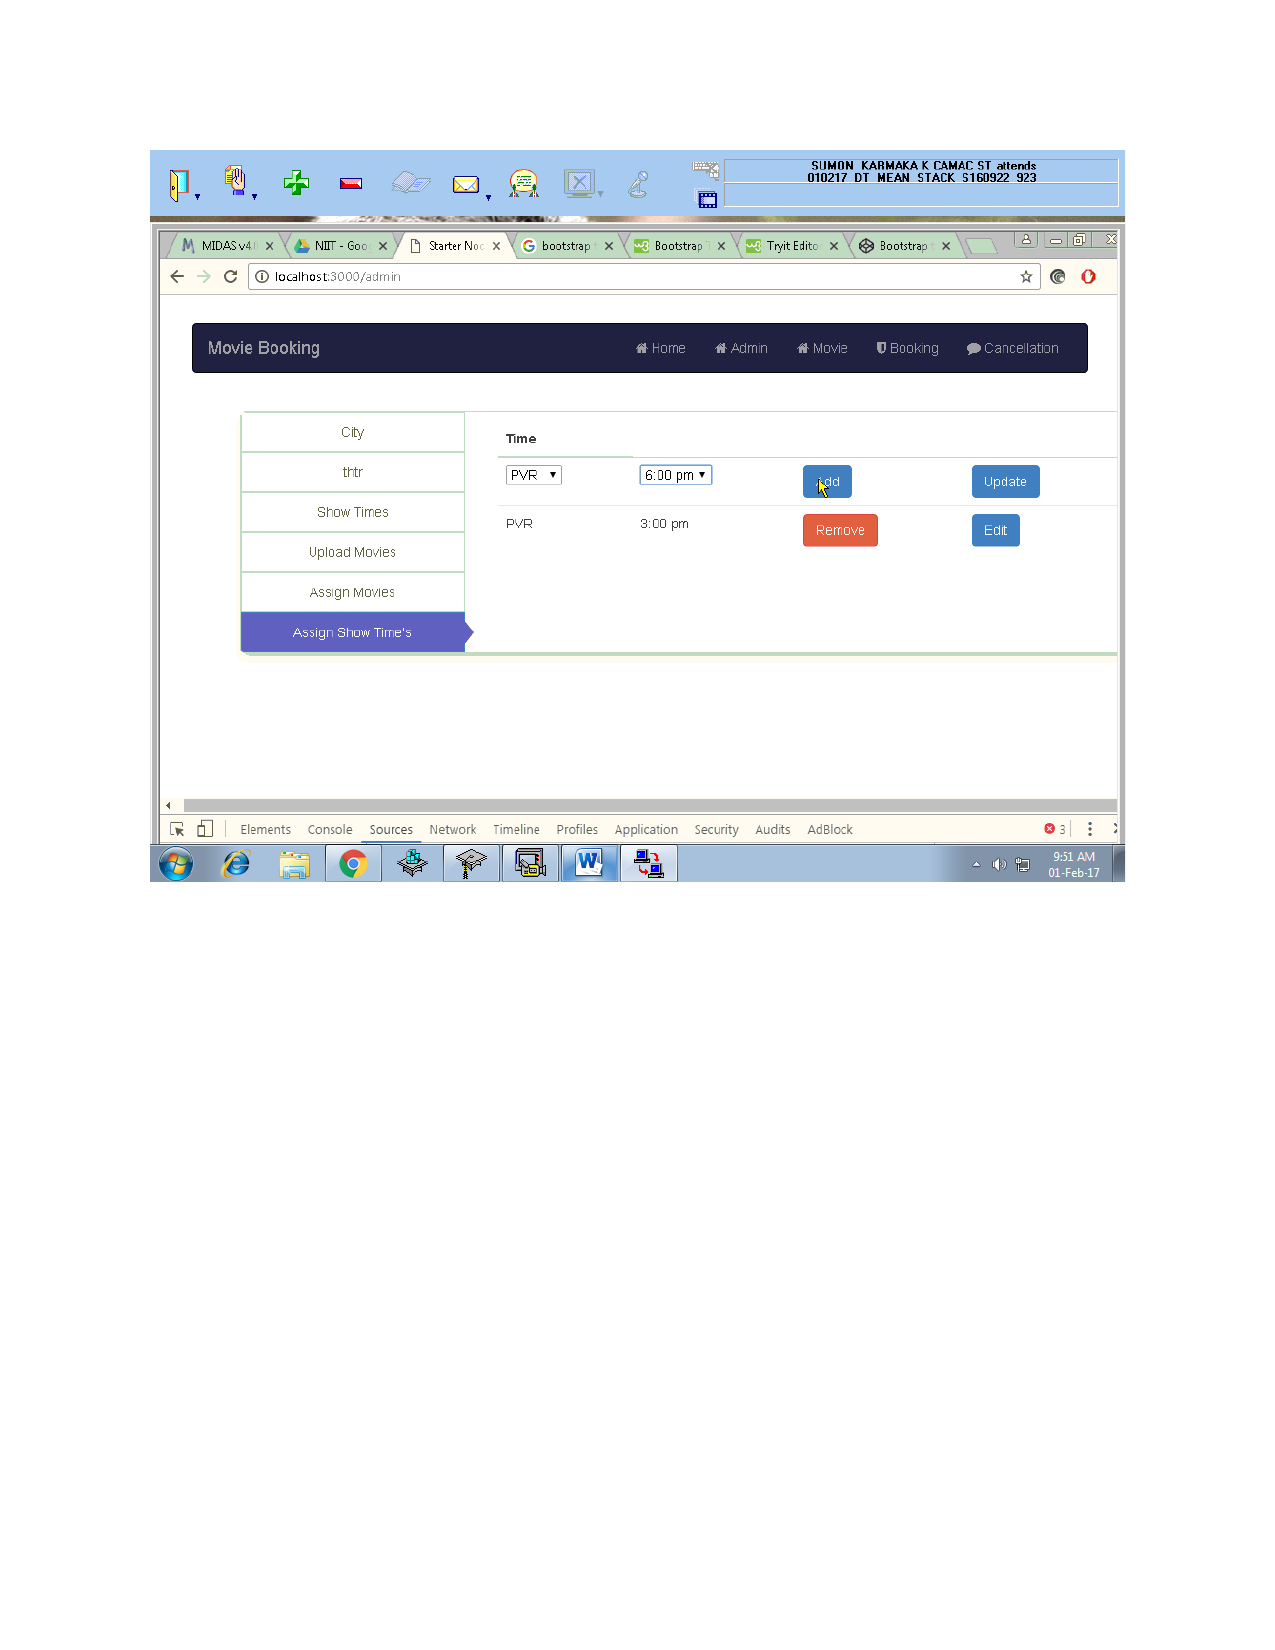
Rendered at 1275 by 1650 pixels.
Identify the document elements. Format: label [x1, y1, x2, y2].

picture [150, 150, 1125, 882]
